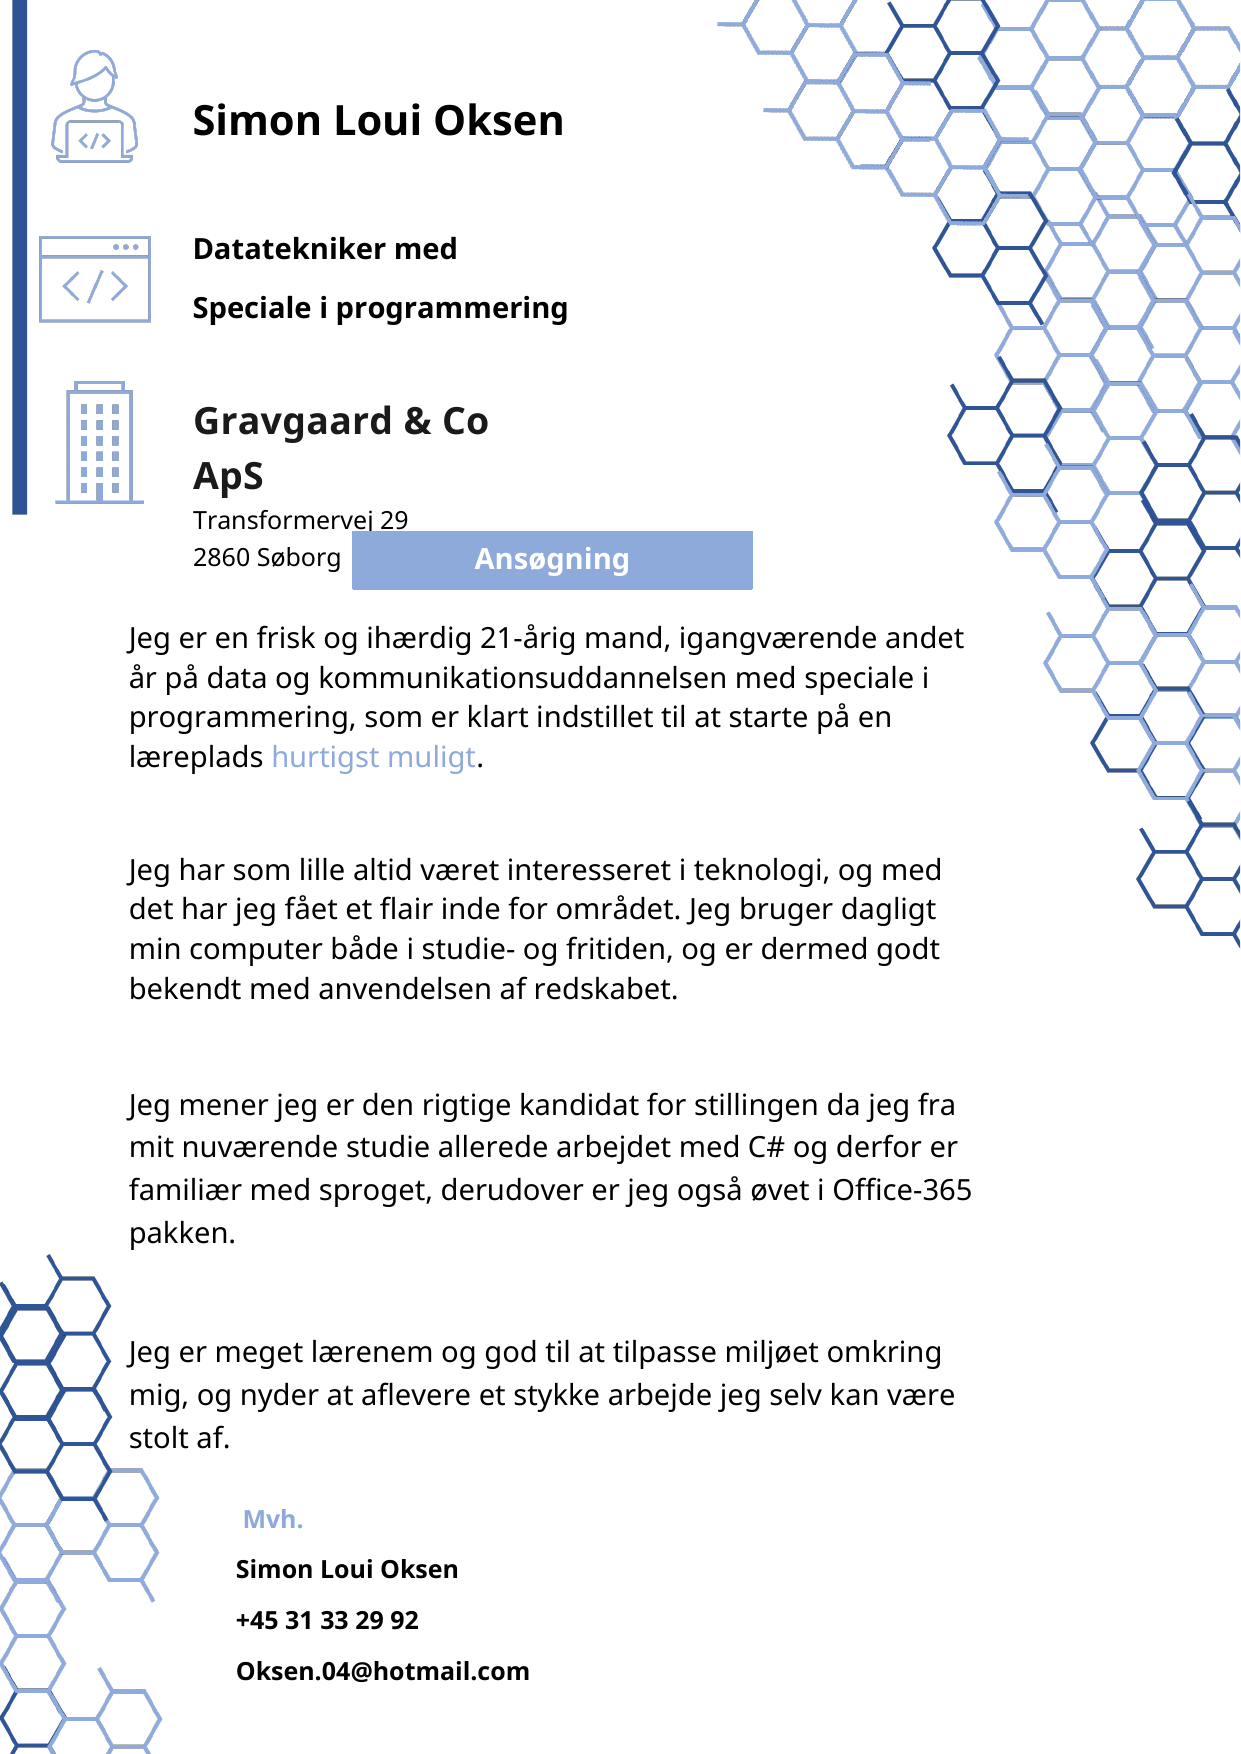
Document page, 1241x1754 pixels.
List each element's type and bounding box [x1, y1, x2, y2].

picture [32, 38, 158, 165]
picture [0, 1238, 200, 1754]
picture [28, 212, 162, 346]
picture [24, 366, 175, 516]
picture [682, 0, 1241, 971]
